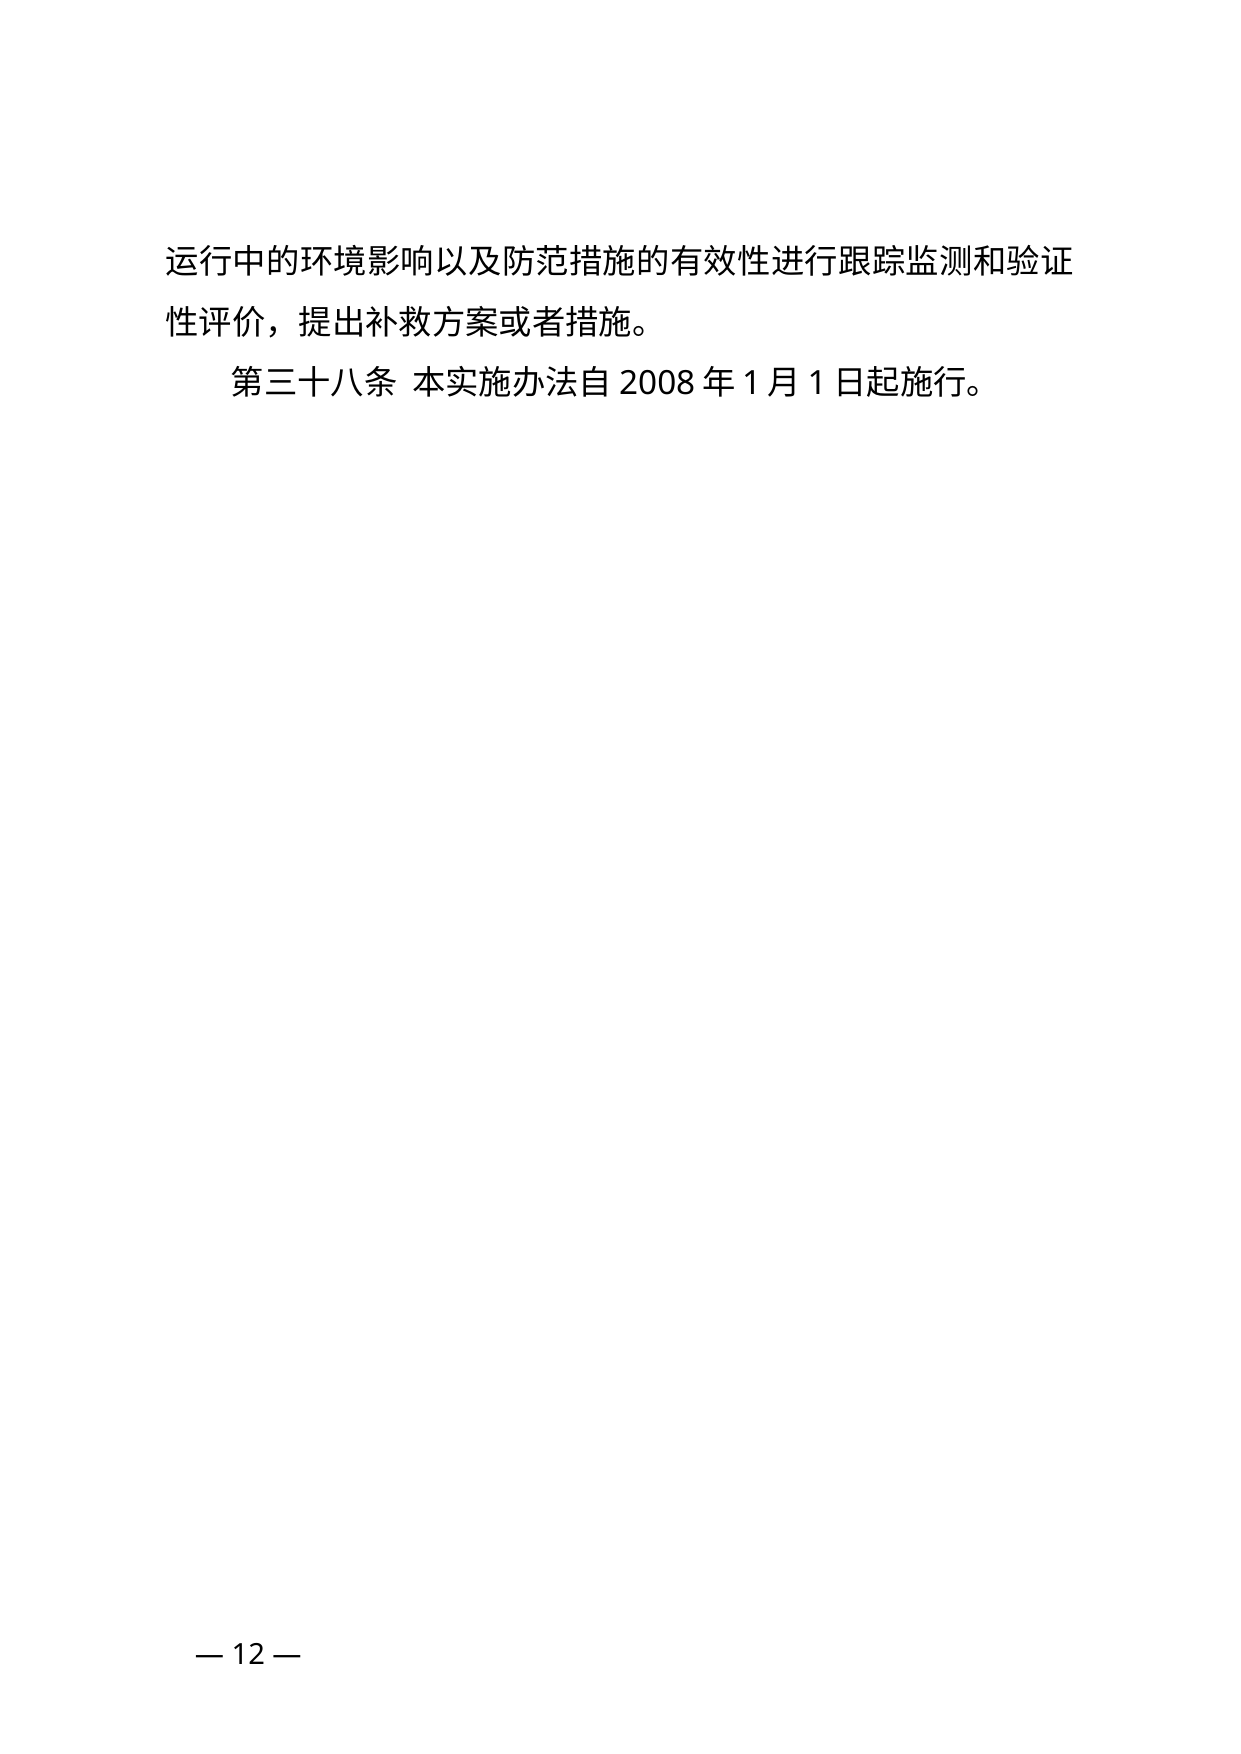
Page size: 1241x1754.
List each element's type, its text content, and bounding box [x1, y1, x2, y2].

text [165, 226, 1075, 346]
text 第三十八条 本实施办法自2008年1月1日起施行。 [165, 346, 1075, 407]
